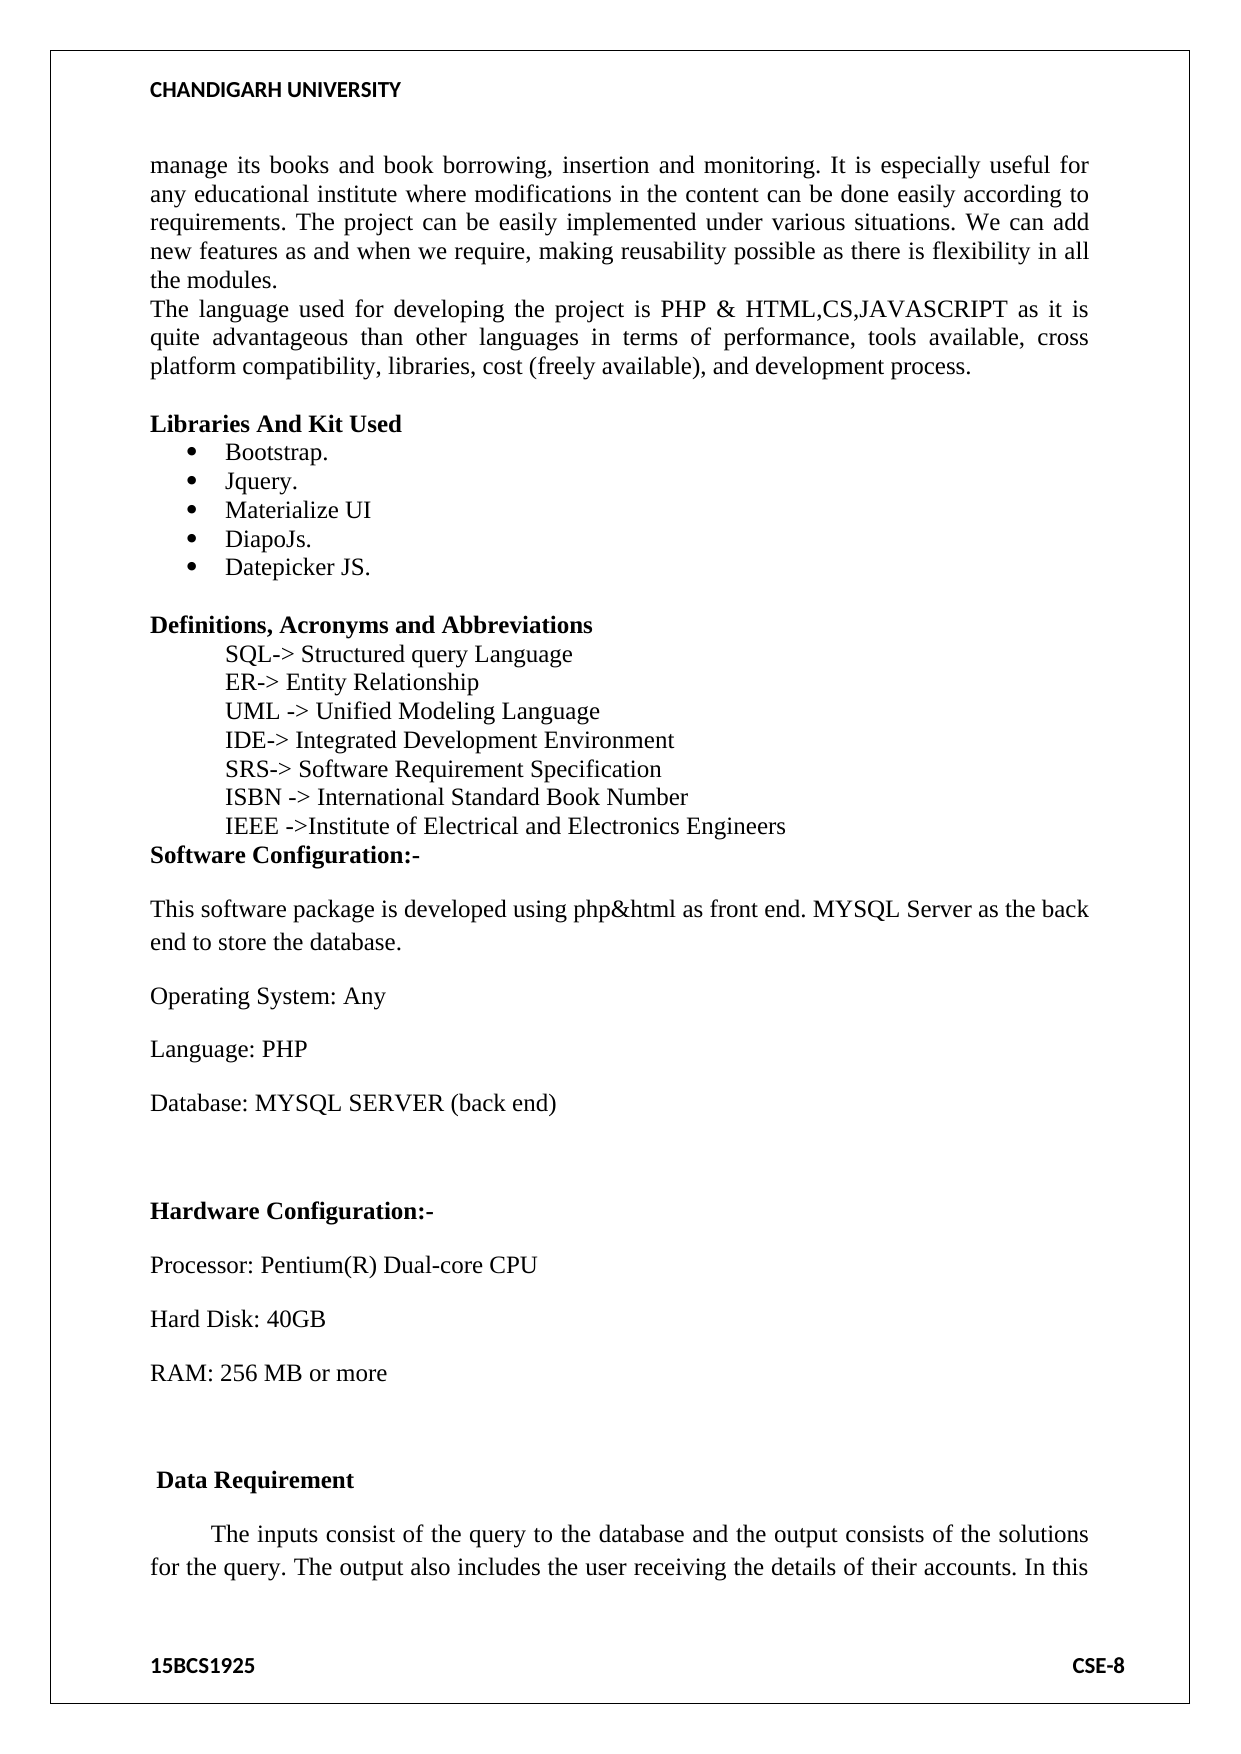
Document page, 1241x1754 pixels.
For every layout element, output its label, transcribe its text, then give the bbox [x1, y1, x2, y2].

list Bootstrap. [187, 437, 1090, 466]
text Language: PHP [150, 1034, 1090, 1063]
list DiapoJs. [187, 524, 1090, 552]
text Data Requirement [150, 1465, 1090, 1494]
text IDE-> Integrated Development Environment [225, 725, 1090, 754]
text Hardware Configuration:- [150, 1196, 1090, 1225]
text Definitions, Acronyms and Abbreviations [150, 610, 1090, 639]
text ER-> Entity Relationship [225, 667, 1090, 696]
text SQL-> Structured query Language [225, 639, 1090, 667]
text Libraries And Kit Used [150, 409, 1090, 437]
text This software package is developed using php&html as front end. MYSQL Server as the back end to store the database. [150, 894, 1090, 956]
text UML -> Unified Modeling Language [225, 696, 1090, 725]
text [150, 150, 1090, 294]
list Datepicker JS. [187, 552, 1090, 581]
text RAM: 256 MB or more [150, 1358, 1090, 1386]
text SRS-> Software Requirement Specification [225, 754, 1090, 782]
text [150, 1519, 1090, 1581]
text Software Configuration:- [150, 840, 1090, 869]
text Database: MYSQL SERVER (back end) [150, 1088, 1090, 1117]
text The language used for developing the project is PHP & HTML,CS,JAVASCRIPT as it is quite advantageous than other languages in terms of performance, tools available, cross platform compatibility, libraries, cost (freely available), and development process. [150, 294, 1090, 380]
list Materialize UI [187, 495, 1090, 524]
text Processor: Pentium(R) Dual-core CPU [150, 1250, 1090, 1279]
text Hard Disk: 40GB [150, 1304, 1090, 1333]
text IEEE ->Institute of Electrical and Electronics Engineers [225, 811, 1090, 840]
text Operating System: Any [150, 981, 1090, 1009]
text ISBN -> International Standard Book Number [225, 782, 1090, 811]
list Jquery. [187, 466, 1090, 495]
